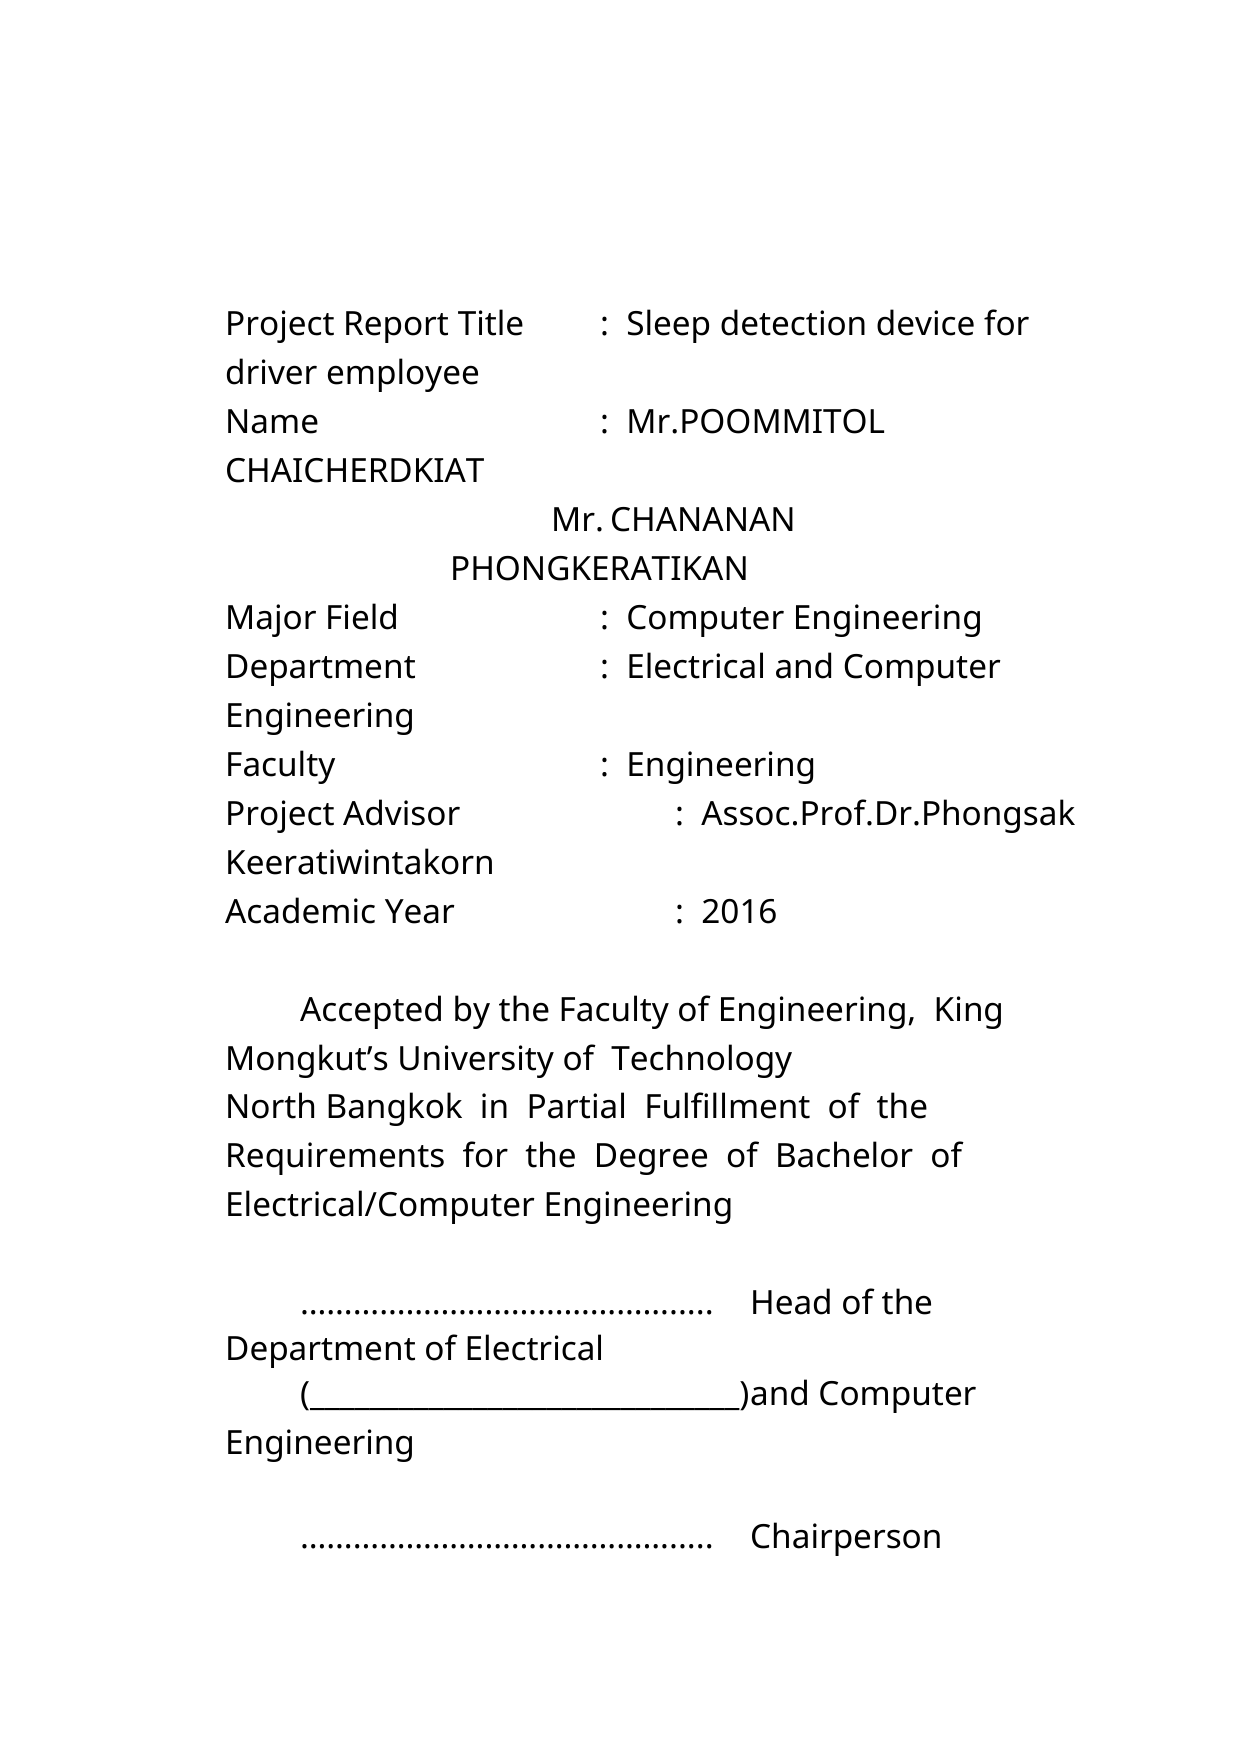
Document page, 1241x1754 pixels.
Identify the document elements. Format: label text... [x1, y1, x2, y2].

text Electrical/Computer Engineering [225, 1181, 1090, 1227]
text Mr. CHANANAN PHONGKERATIKAN [450, 496, 1090, 590]
text Project Advisor : Assoc.Prof.Dr.Phongsak Keeratiwintakorn [225, 789, 1090, 884]
text North Bangkok in Partial Fulfillment of the Requirements for the Degree of Bachelor of [225, 1083, 1090, 1178]
text ……………………………………..... Head of the Department of Electrical [225, 1279, 1090, 1370]
text Academic Year : 2016 [225, 887, 1090, 933]
text Project Report Title : Sleep detection device for driver employee [225, 300, 1090, 394]
text (_____________________________) and Computer Engineering [225, 1370, 1090, 1464]
text Name : Mr.POOMMITOL CHAICHERDKIAT [225, 398, 1090, 492]
text ……………………………………..... Chairperson [225, 1513, 1090, 1559]
text Faculty : Engineering [225, 741, 1090, 786]
text Accepted by the Faculty of Engineering, King Mongkut’s University of Technology [225, 985, 1090, 1080]
text Department : Electrical and Computer Engineering [225, 643, 1090, 737]
text Major Field : Computer Engineering [225, 594, 1090, 639]
